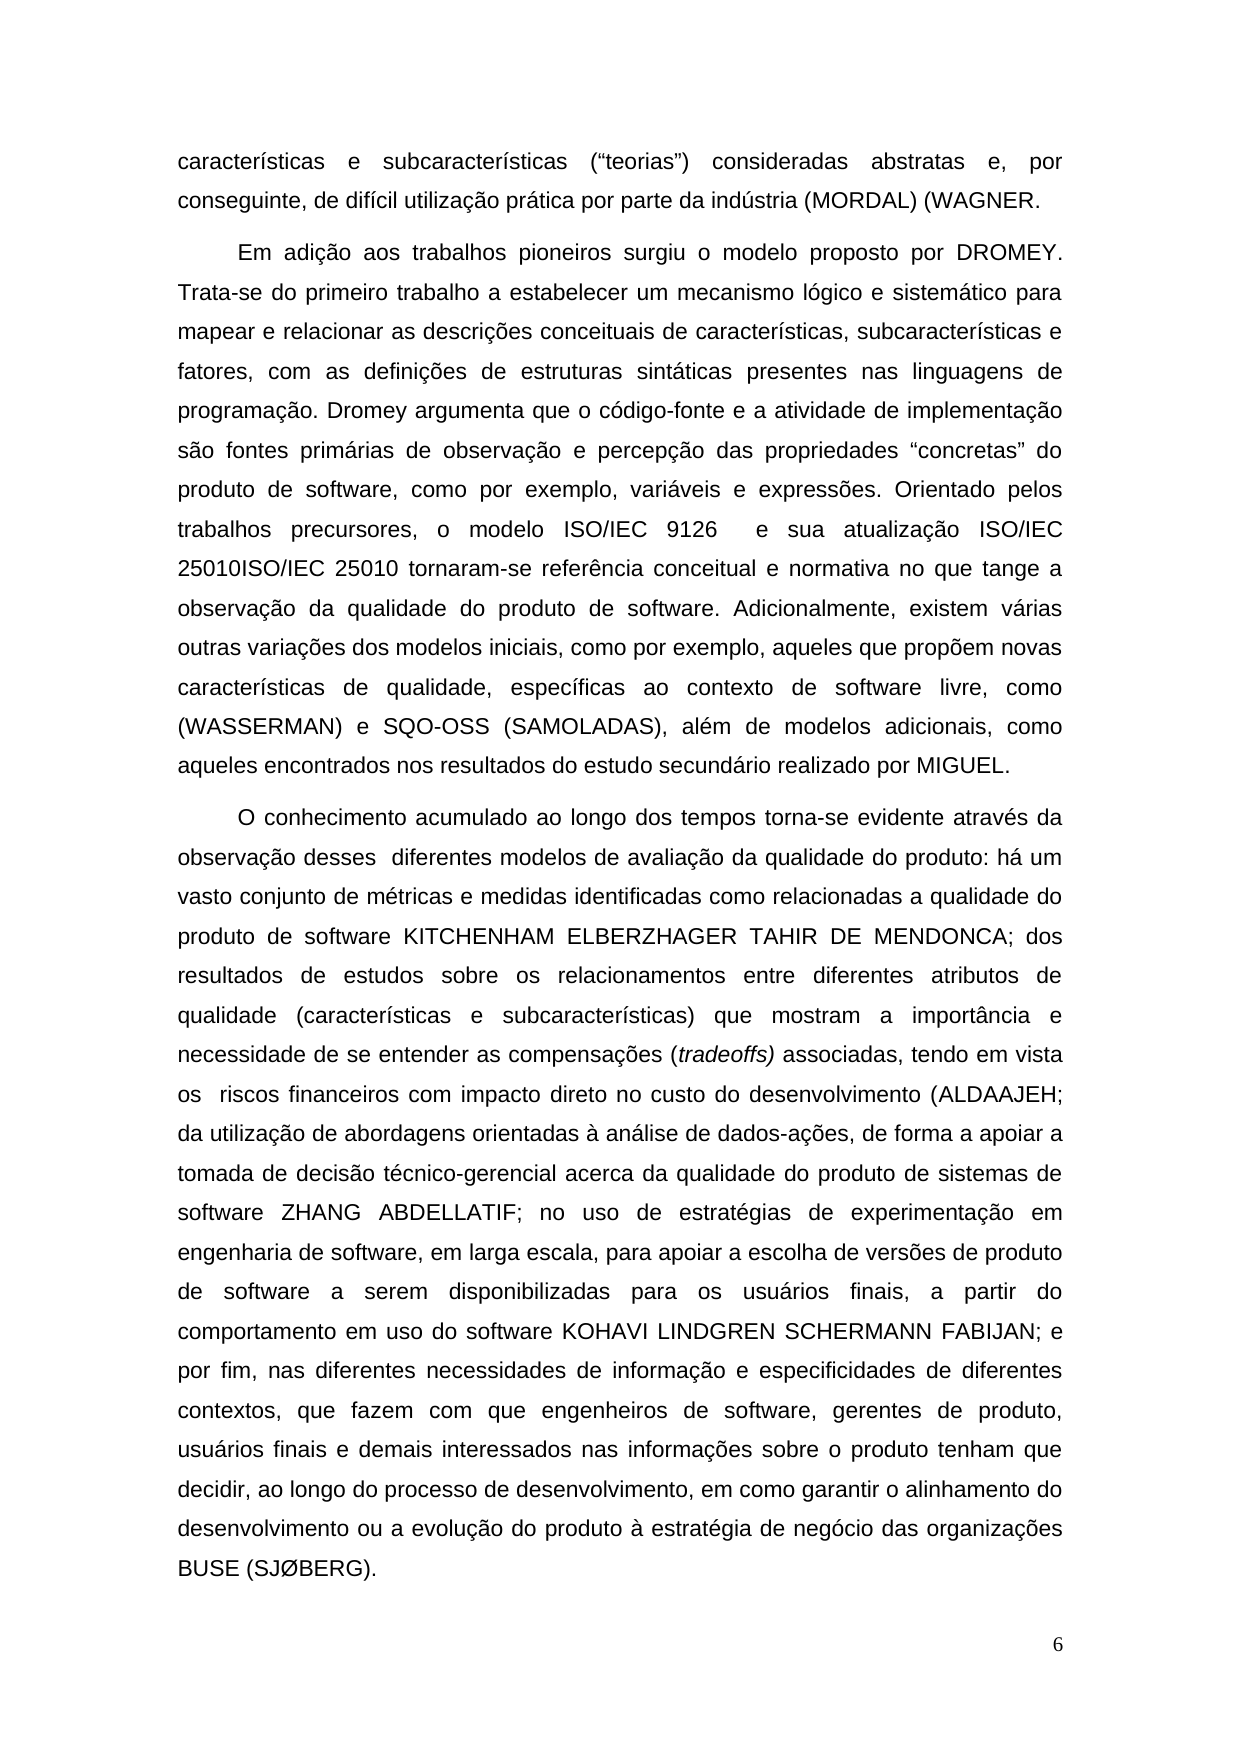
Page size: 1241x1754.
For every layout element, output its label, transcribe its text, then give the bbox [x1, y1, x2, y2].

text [177, 148, 1063, 213]
text Em adição aos trabalhos pioneiros surgiu o modelo proposto por Dromey (1995). Trata-se do primeiro trabalho a estabelecer um mecanismo lógico e sistemático para mapear e relacionar as descrições conceituais de características, subcaracterísticas e fatores, com as definições de estruturas sintáticas presentes nas linguagens de programação. Dromey argumenta que o código-fonte e a atividade de implementação são fontes primárias de observação e percepção das propriedades “concretas” do produto de software, como por exemplo, variáveis e expressões. Orientado pelos trabalhos precursores, o modelo ISO/IEC 9126 (2001) e sua atualização ISO/IEC 25010 (2010) tornaram-se referência conceitual e normativa no que tange a observação da qualidade do produto de software. Adicionalmente, existem várias outras variações dos modelos iniciais, como por exemplo, aqueles que propõem novas características de qualidade, específicas ao contexto de software livre, como (Wasserman, 2006) e SQO-OSS (Samoladas, 2008), além de modelos adicionais, como aqueles encontrados nos resultados do estudo secundário realizado por Miguel et al. (2014). [177, 239, 1063, 779]
text O conhecimento acumulado ao longo dos tempos torna-se evidente através da observação desses diferentes modelos de avaliação da qualidade do produto: há um vasto conjunto de métricas e medidas identificadas como relacionadas a qualidade do produto de software (Kitchenham, 2010) (Elberzhager et al., 2012) (Tahir e MacDonell, 2012) (Mendonça et al., 2013); dos resultados de estudos sobre os relacionamentos entre diferentes atributos de qualidade (características e subcaracterísticas) que mostram a importância e necessidade de se entender as compensações (tradeoffs) associadas, tendo em vista os riscos financeiros com impacto direto no custo do desenvolvimento (Al-Daajeh et. al, 2012-b); da utilização de abordagens orientadas à análise de dados-ações, de forma a apoiar a tomada de decisão técnico-gerencial acerca da qualidade do produto de sistemas de software (Zhang et al., 2011) (Abdellatif et al. 2015); no uso de estratégias de experimentação em engenharia de software, em larga escala, para apoiar a escolha de versões de produto de software a serem disponibilizadas para os usuários finais, a partir do comportamento em uso do software (Kohavi et al. 2010) (Lindgren e Münch, 2015) (Schermann et al. 2017) (Fabijan et al., 2017); e por fim, nas diferentes necessidades de informação e especificidades de diferentes contextos, que fazem com que engenheiros de software, gerentes de produto, usuários finais e demais interessados nas informações sobre o produto tenham que decidir, ao longo do processo de desenvolvimento, em como garantir o alinhamento do desenvolvimento ou a evolução do produto à estratégia de negócio das organizações (Buse e Zimmermann, 2012) (Dybå et al., 2012). [177, 804, 1063, 1581]
